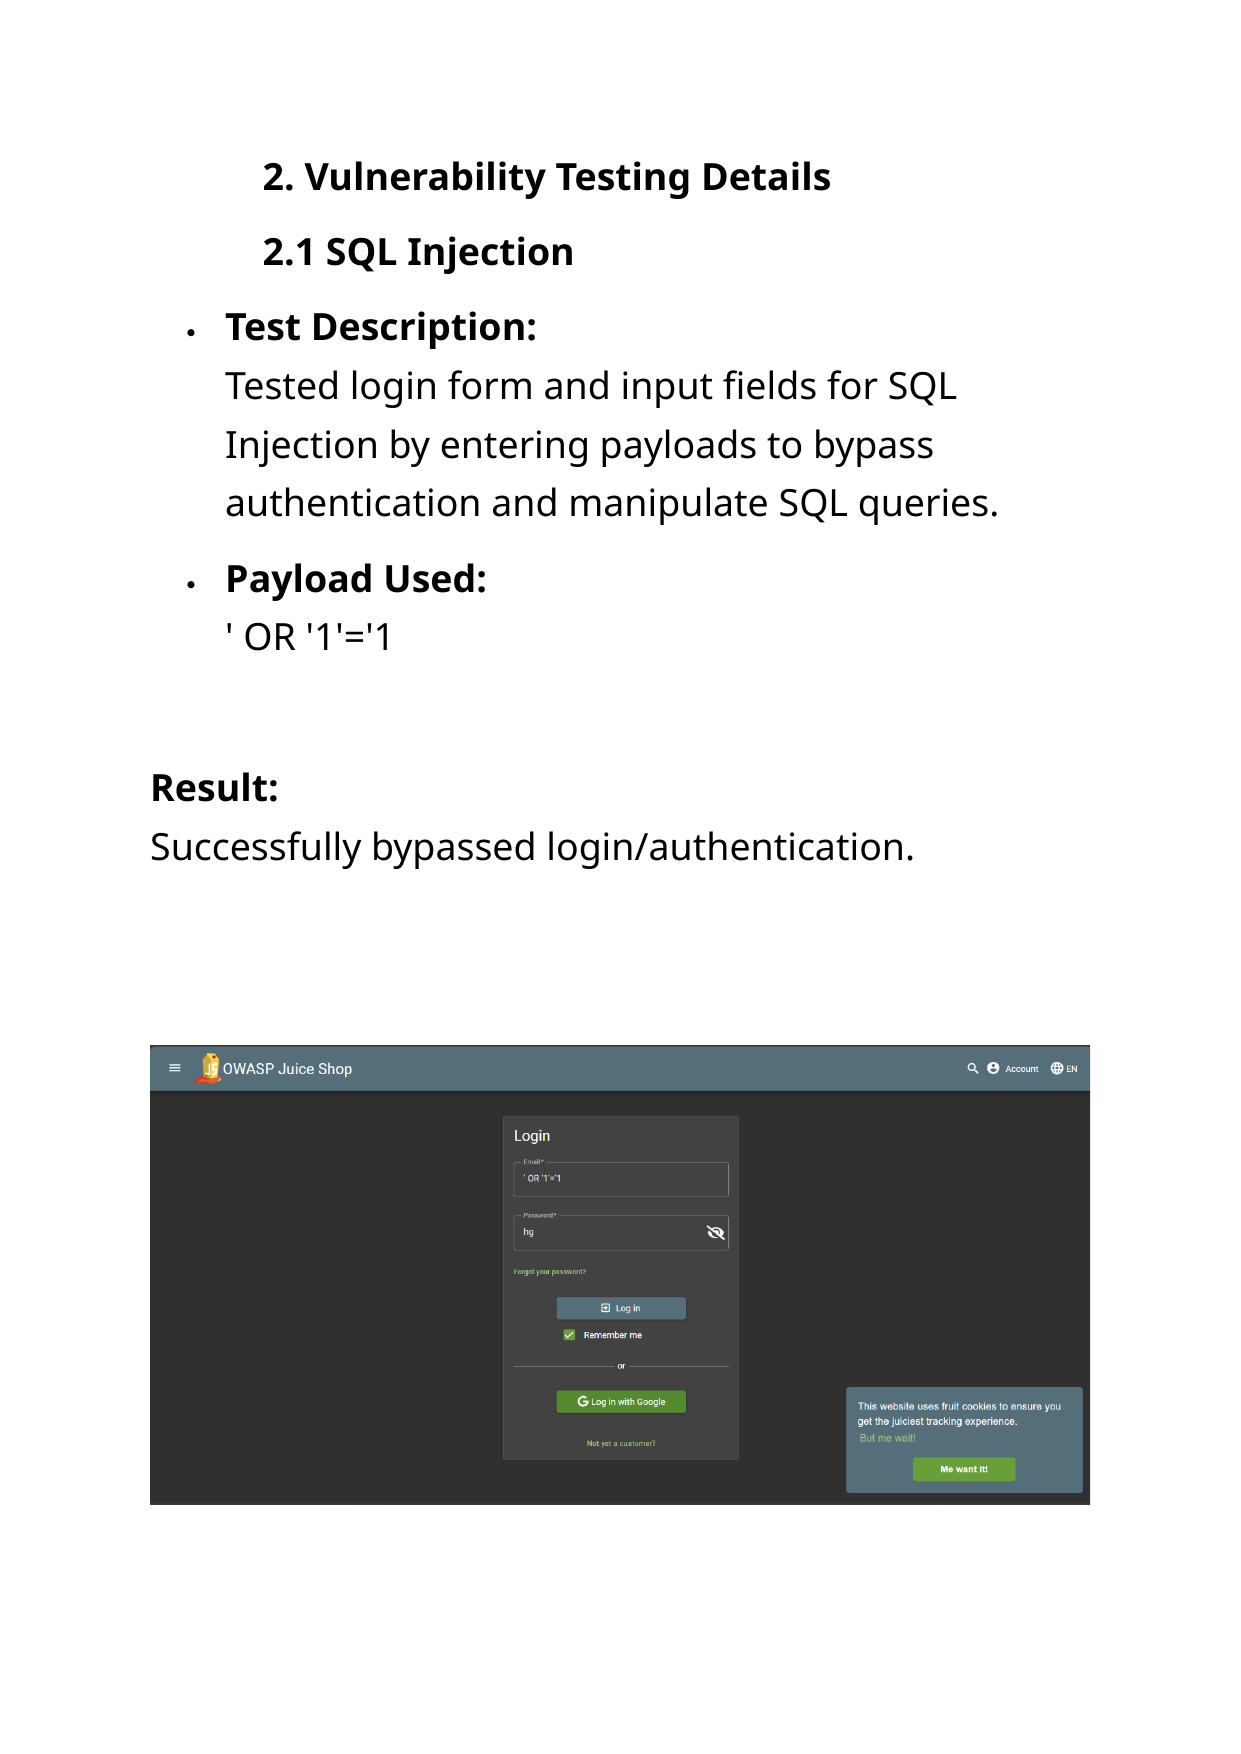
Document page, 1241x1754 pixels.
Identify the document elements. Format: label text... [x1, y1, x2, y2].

text 2. Vulnerability Testing Details [262, 150, 1090, 201]
picture [150, 1045, 1091, 1505]
text Result: Successfully bypassed login/authentication. [150, 761, 1090, 871]
text 2.1 SQL Injection [262, 225, 1090, 276]
list Payload Used: ' OR '1'='1 [187, 552, 1090, 662]
list Test Description: Tested login form and input fields for SQL Injection by entering payloads to bypass authentication and manipulate SQL queries. [187, 301, 1090, 528]
